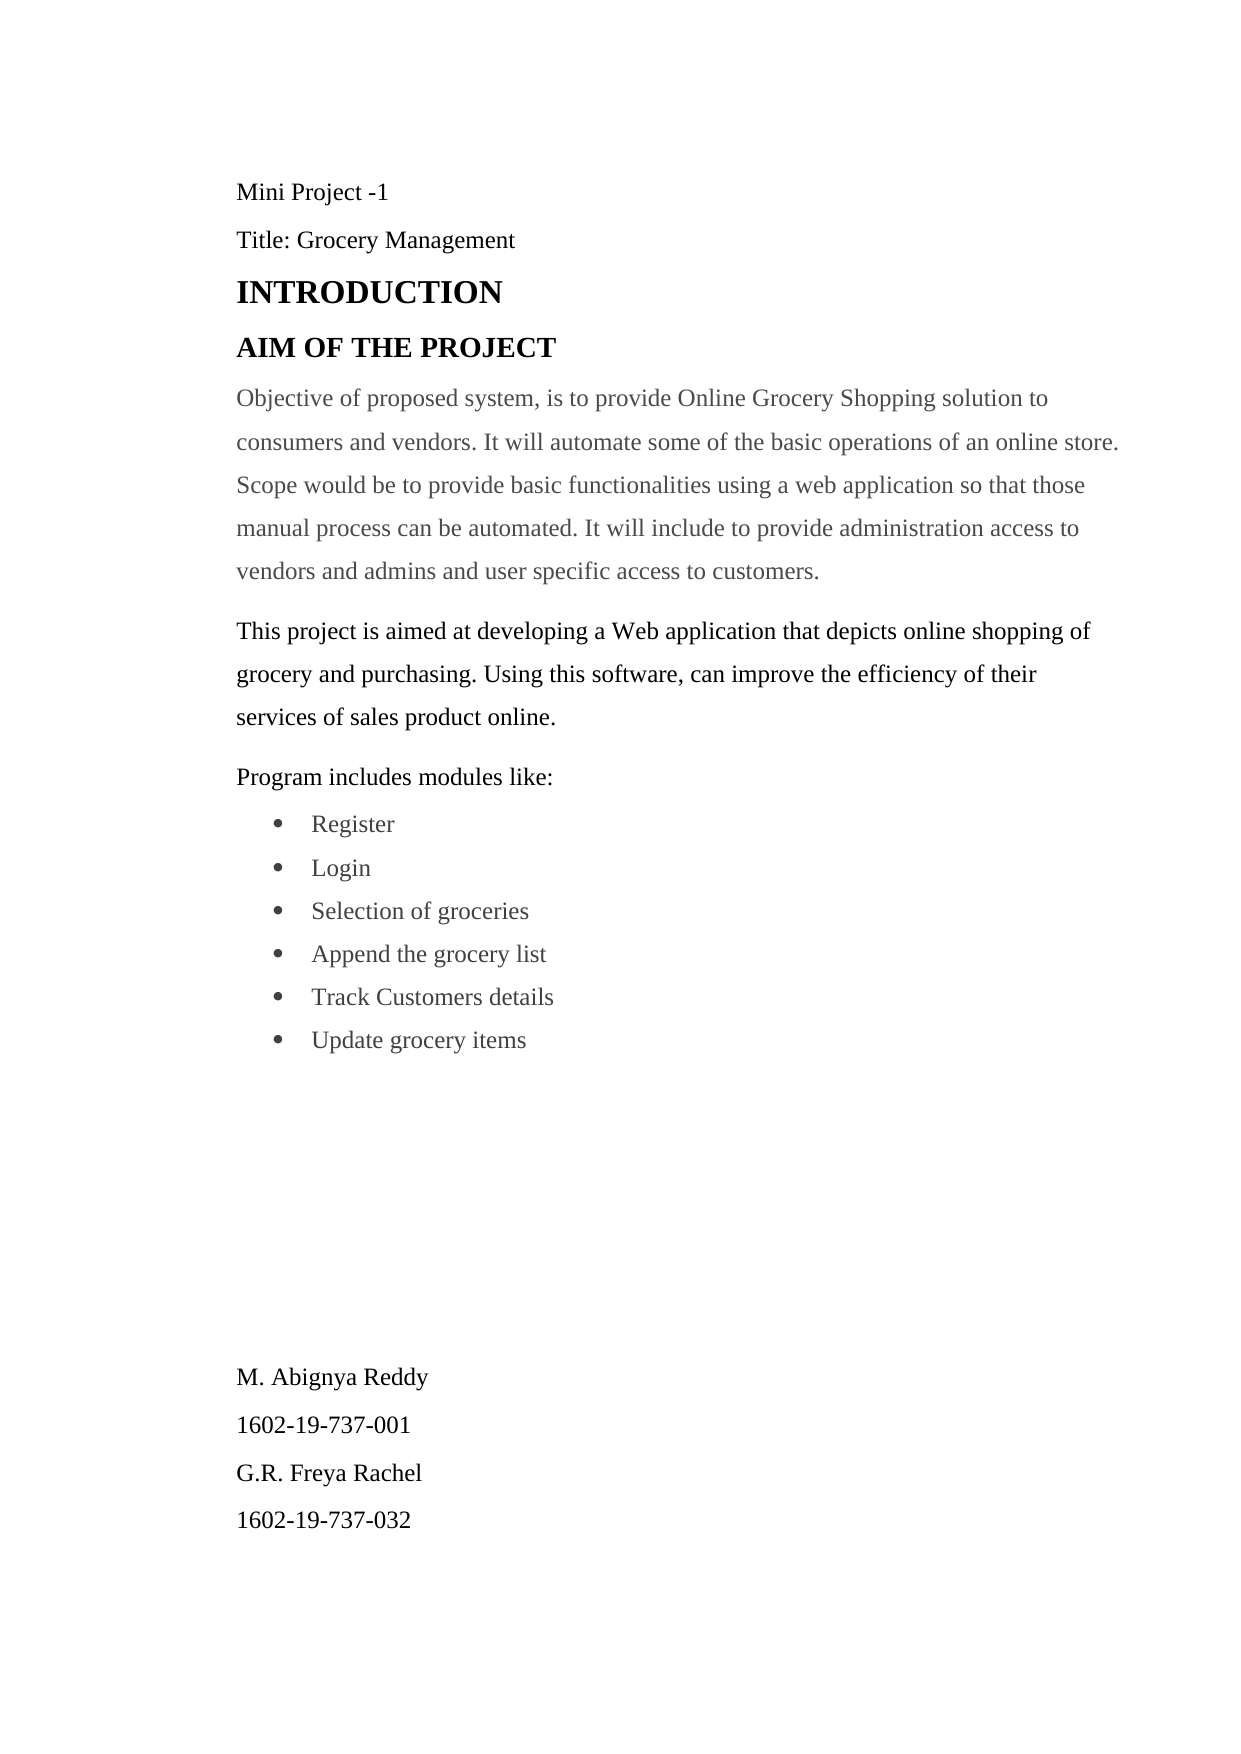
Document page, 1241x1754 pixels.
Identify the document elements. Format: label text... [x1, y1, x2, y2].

text Objective of proposed system, is to provide Online Grocery Shopping solution to consumers and vendors. It will automate some of the basic operations of an online store. Scope would be to provide basic functionalities using a web application so that those manual process can be automated. It will include to provide administration access to vendors and admins and user specific access to customers. [236, 383, 1122, 585]
text G.R. Freya Rachel [236, 1458, 1122, 1486]
text Mini Project -1 [236, 177, 1122, 206]
text 1602-19-737-001 [236, 1410, 1122, 1439]
text This project is aimed at developing a Web application that depicts online shopping of grocery and purchasing. Using this software, can improve the efficiency of their services of sales product online. [236, 616, 1122, 731]
list Update grocery items [274, 1025, 1122, 1054]
list Selection of groceries [274, 896, 1122, 924]
text Title: Grocery Management [236, 225, 1122, 254]
list Track Customers details [274, 982, 1122, 1011]
list Append the grocery list [274, 939, 1122, 968]
text INTRODUCTION [236, 273, 1122, 311]
text 1602-19-737-032 [236, 1505, 1122, 1534]
text M. Abignya Reddy [236, 1362, 1122, 1391]
list Register [274, 809, 1122, 838]
text Program includes modules like: [236, 762, 1122, 791]
list Login [274, 853, 1122, 881]
text AIM OF THE PROJECT [236, 331, 1122, 364]
